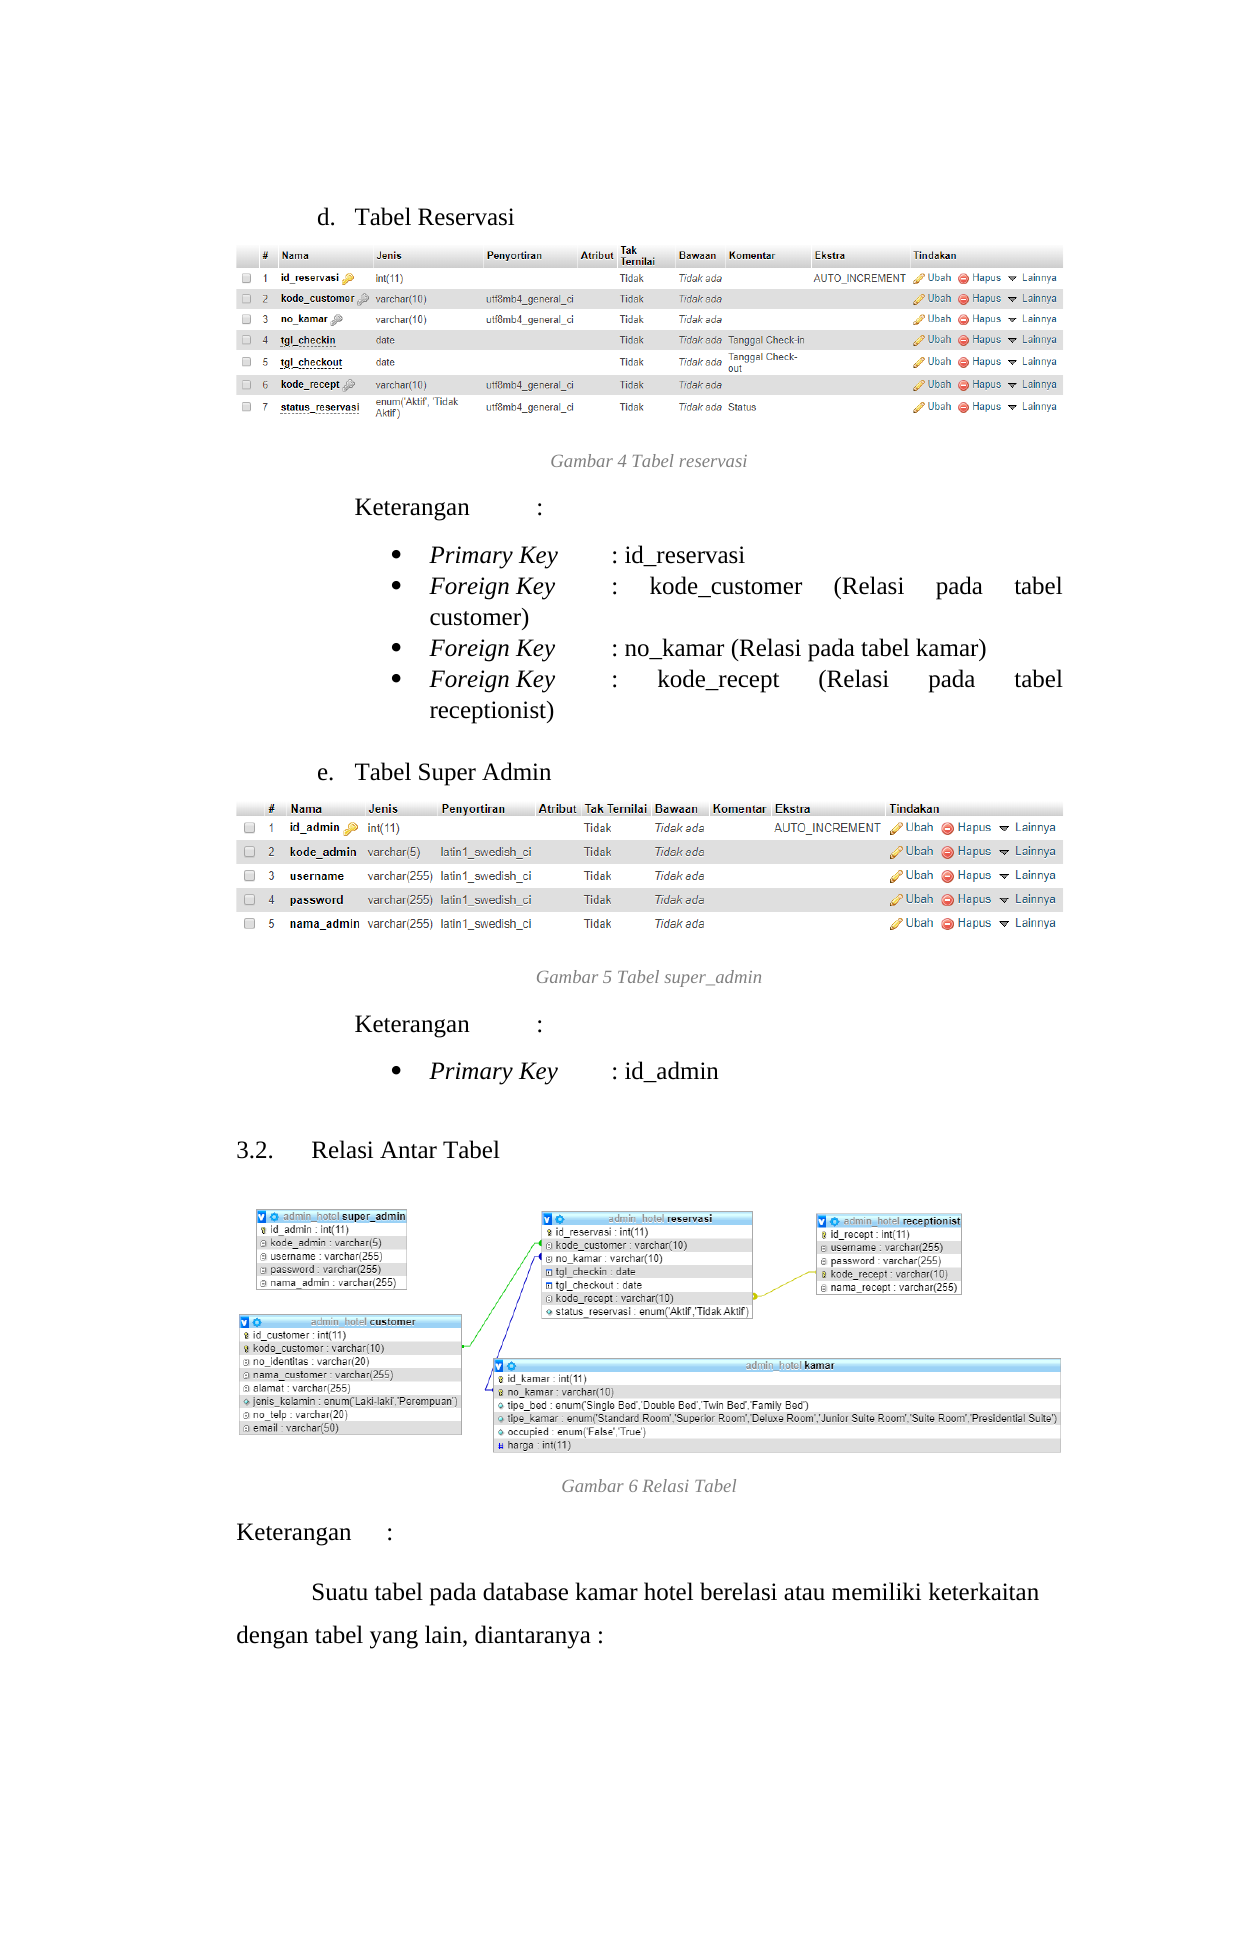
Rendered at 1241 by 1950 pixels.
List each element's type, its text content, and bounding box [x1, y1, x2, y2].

picture [236, 800, 1064, 936]
text Gambar 4 Tabel reservasi [236, 450, 1063, 472]
text Gambar 6 Relasi Tabel [236, 1474, 1063, 1496]
list Primary Key : id_reservasi [392, 540, 1063, 569]
text Gambar 5 Tabel super_admin [236, 966, 1063, 988]
list Foreign Key : kode_recept (Relasi pada tabel receptionist) [392, 664, 1063, 724]
list Primary Key : id_admin [392, 1056, 1063, 1085]
text Keterangan : [236, 1517, 1063, 1546]
list Foreign Key : no_kamar (Relasi pada tabel kamar) [392, 633, 1063, 662]
text Suatu tabel pada database kamar hotel berelasi atau memiliki keterkaitan dengan tabel yang lain, diantaranya : [236, 1577, 1063, 1649]
picture [236, 1203, 1064, 1456]
text Keterangan : [311, 1009, 1063, 1037]
text Keterangan : [354, 492, 1063, 521]
list Tabel Reservasi [317, 202, 1063, 231]
subtitle Relasi Antar Tabel [236, 1135, 1063, 1164]
list Foreign Key : kode_customer (Relasi pada tabel customer) [392, 571, 1063, 631]
picture [236, 245, 1064, 420]
list Tabel Super Admin [317, 757, 1063, 786]
